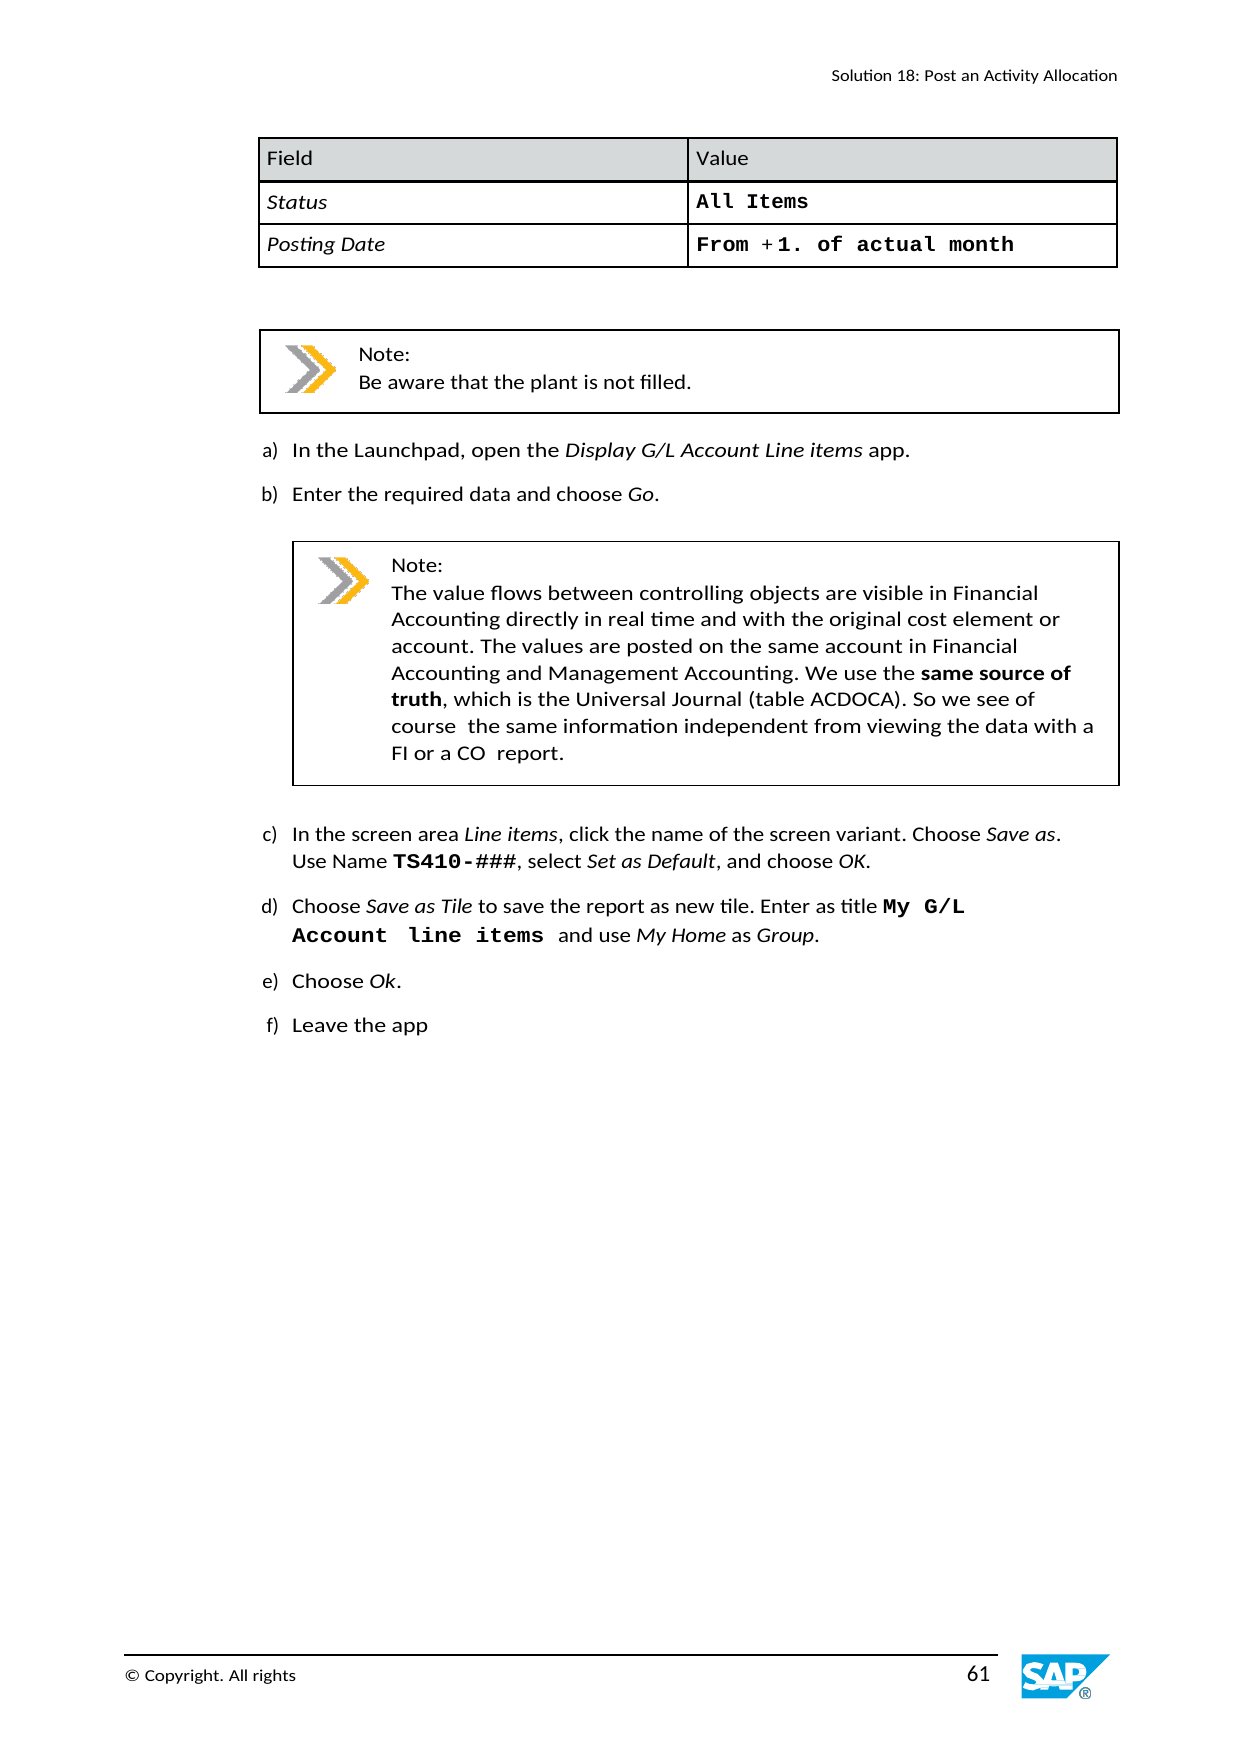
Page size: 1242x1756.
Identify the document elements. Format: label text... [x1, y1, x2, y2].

table_cell Posting Date [260, 225, 687, 266]
table_cell Status [260, 183, 687, 223]
list Enter the required data and choose Go. [261, 481, 1131, 506]
picture [285, 345, 336, 393]
picture [318, 557, 369, 604]
table_cell All Items [689, 183, 1116, 223]
table_header Value [689, 139, 1116, 180]
table_header Field [260, 139, 687, 180]
picture [1079, 1687, 1091, 1699]
list In the Launchpad, open the Display G/L Account Line items app. [262, 437, 1131, 463]
list Choose Ok. [262, 968, 1131, 993]
table_cell From + 1. of actual month [689, 225, 1116, 266]
list Leave the app [266, 1012, 1131, 1037]
list In the screen area Line items, click the name of the screen variant. Choose Save as. Use Name TS410-###, select Set as Default, and choose OK. [262, 821, 1062, 874]
text Solution 18: Post an Activity Allocation [112, 65, 1118, 86]
list Choose Save as Tile to save the report as new tile. Enter as title My G/L Account line items and use My Home as Group. [261, 894, 1062, 949]
